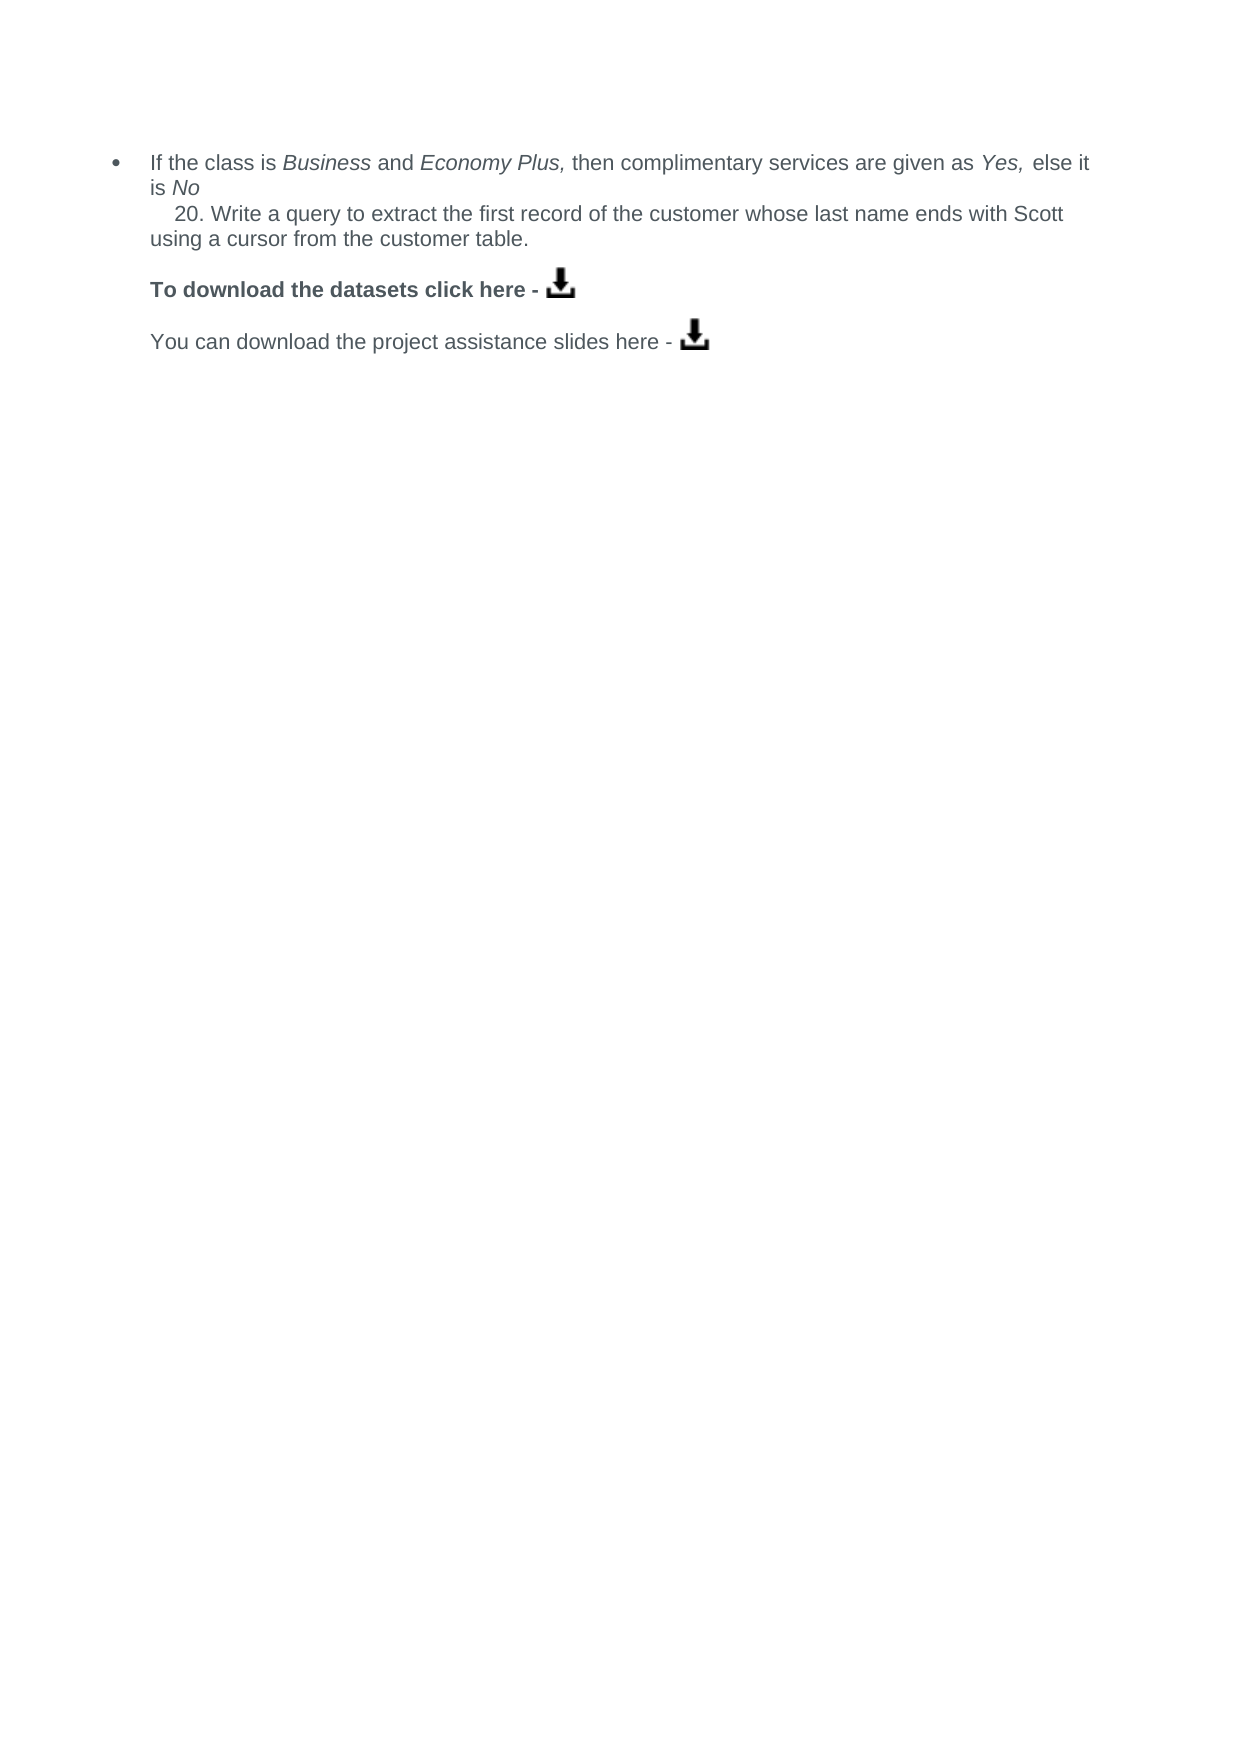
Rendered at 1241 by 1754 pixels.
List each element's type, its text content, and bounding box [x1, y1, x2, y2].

picture [679, 318, 711, 350]
text To download the datasets click here - [150, 266, 1090, 302]
list If the class is Business and Economy Plus, then complimentary services are given as Yes, else it is No [112, 150, 1090, 200]
picture [545, 266, 577, 298]
text You can download the project assistance slides here - [150, 318, 1090, 354]
text 20. Write a query to extract the first record of the customer whose last name ends with Scott using a cursor from the customer table. [150, 200, 1090, 251]
